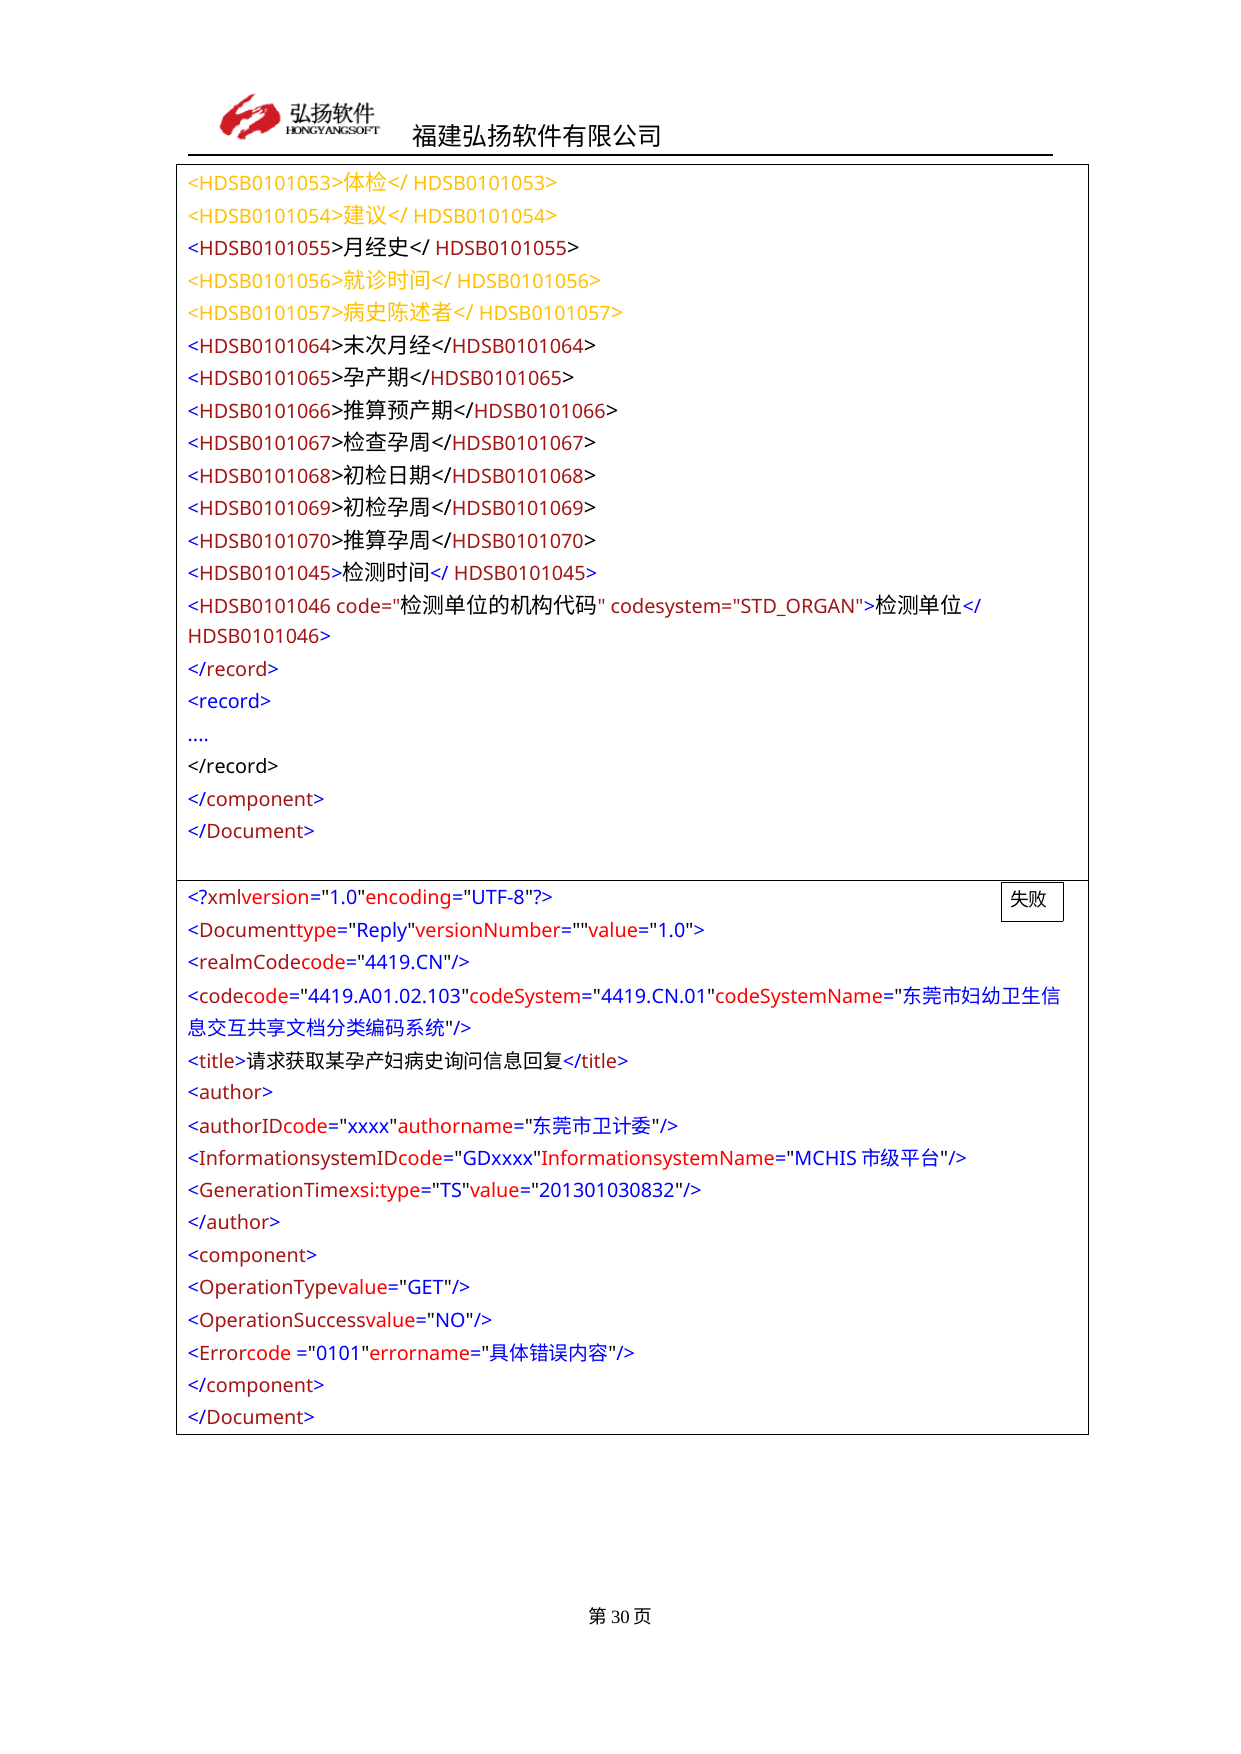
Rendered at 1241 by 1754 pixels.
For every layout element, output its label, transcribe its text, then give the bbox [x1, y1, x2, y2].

table_cell <?xmlversion="1.0"encoding="UTF-8"?> <Documenttype="Reply"versionNumber=""value="1.0"> <realmCodecode="4419.CN"/> <codecode="4419.A01.02.103"codeSystem="4419.CN.01"codeSystemName="东莞市妇幼卫生信息交互共享文档分类编码系统"/> <title>请求获取某孕产妇病史询问信息回复</title> <author> <authorIDcode="xxxx"authorname="东莞市卫计委"/> <InformationsystemIDcode="GDxxxx"InformationsystemName="MCHIS市级平台"/> <GenerationTimexsi:type="TS"value="201301030832"/> </author> <component> <OperationTypevalue="GET"/> <OperationSuccessvalue="NO"/> <Errorcode ="0101"errorname="具体错误内容"/> </component> </Document> [177, 881, 1088, 1433]
picture [187, 88, 413, 145]
